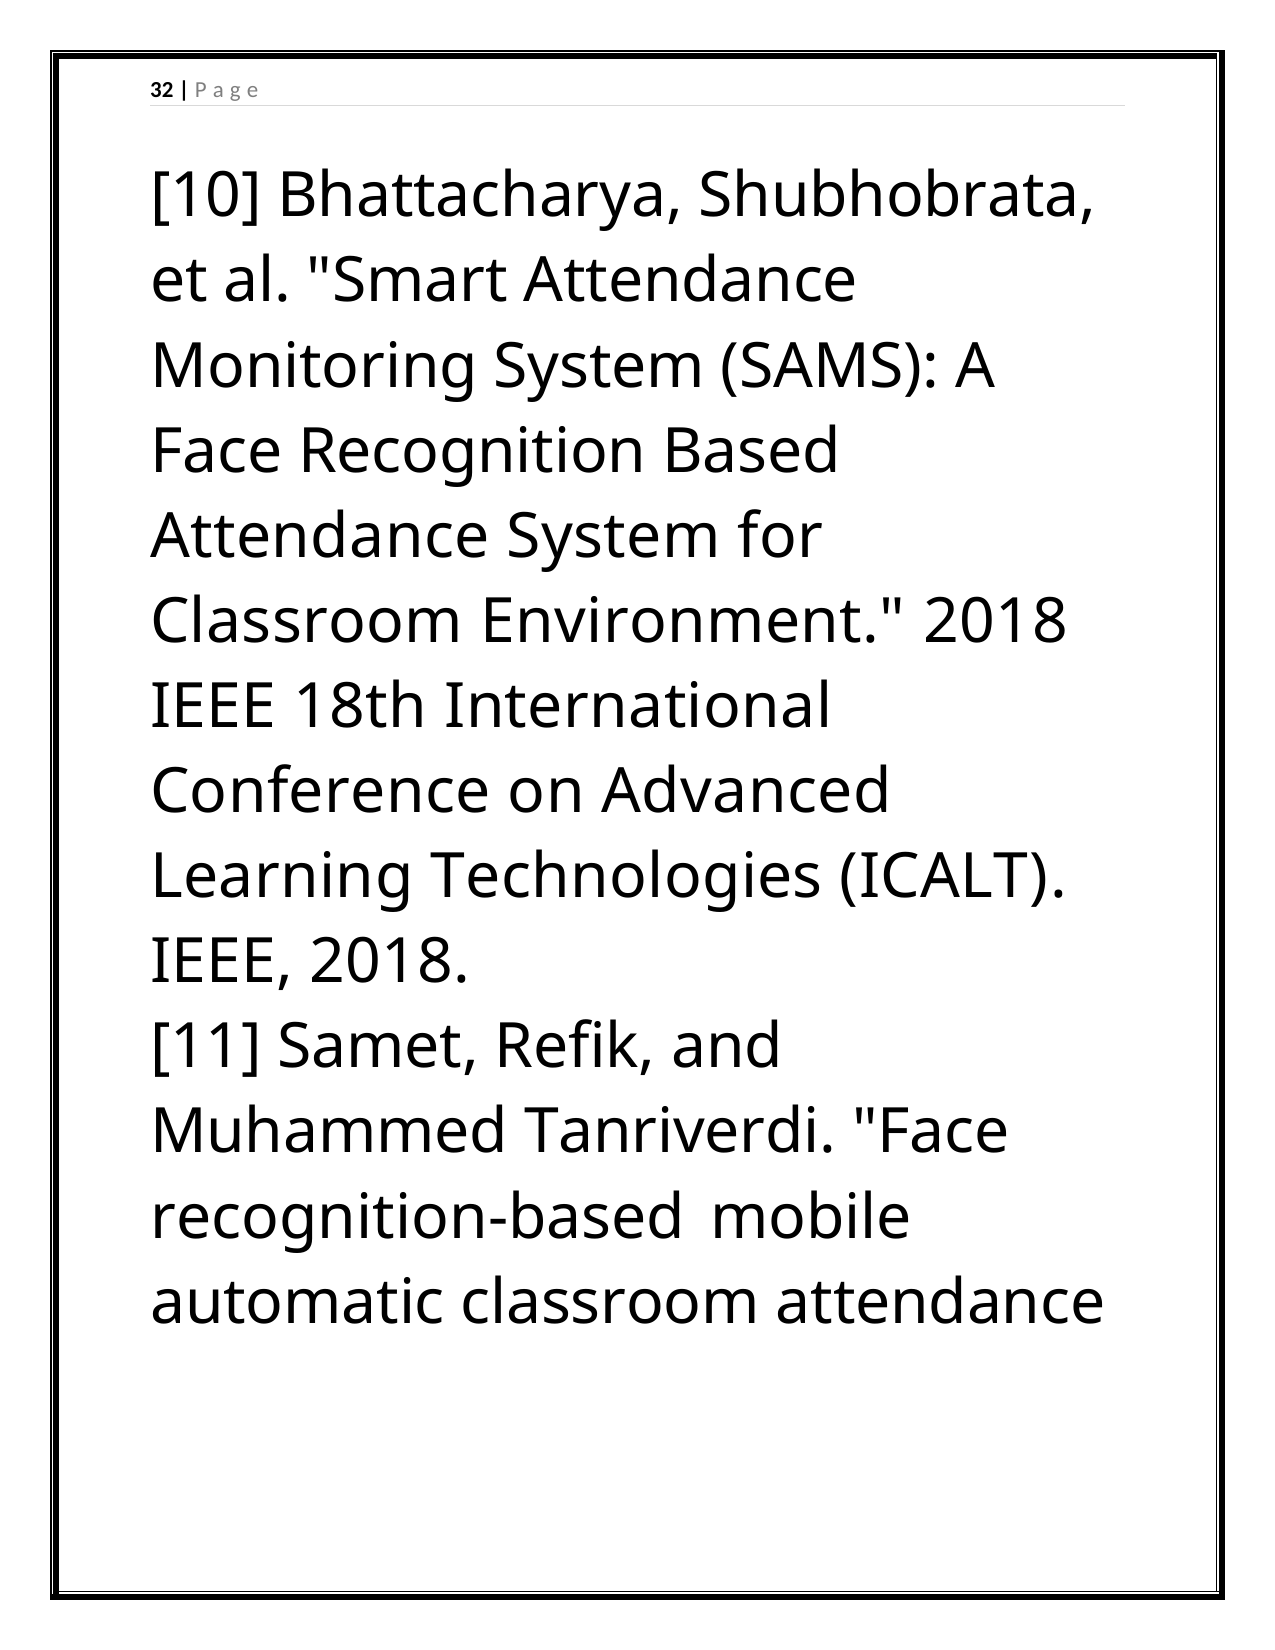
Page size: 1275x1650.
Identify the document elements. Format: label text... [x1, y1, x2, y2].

text [11] Samet, Refik, and . "Face [150, 1001, 1125, 1171]
text Learning Technologies (ICALT). IEEE, 2018. [150, 831, 1125, 1001]
text Monitoring System (): A Face Recognition Based [150, 320, 1125, 490]
text recognition-based mobile automatic classroom attendance [150, 1171, 1125, 1341]
text IEEE 18th International Conference on Advanced [150, 661, 1125, 831]
text Attendance System for Classroom Environment." 2018 [150, 490, 1125, 661]
text [10] Bhattacharya, Shubhobrata, et al. "Smart Attendance [150, 150, 1125, 320]
